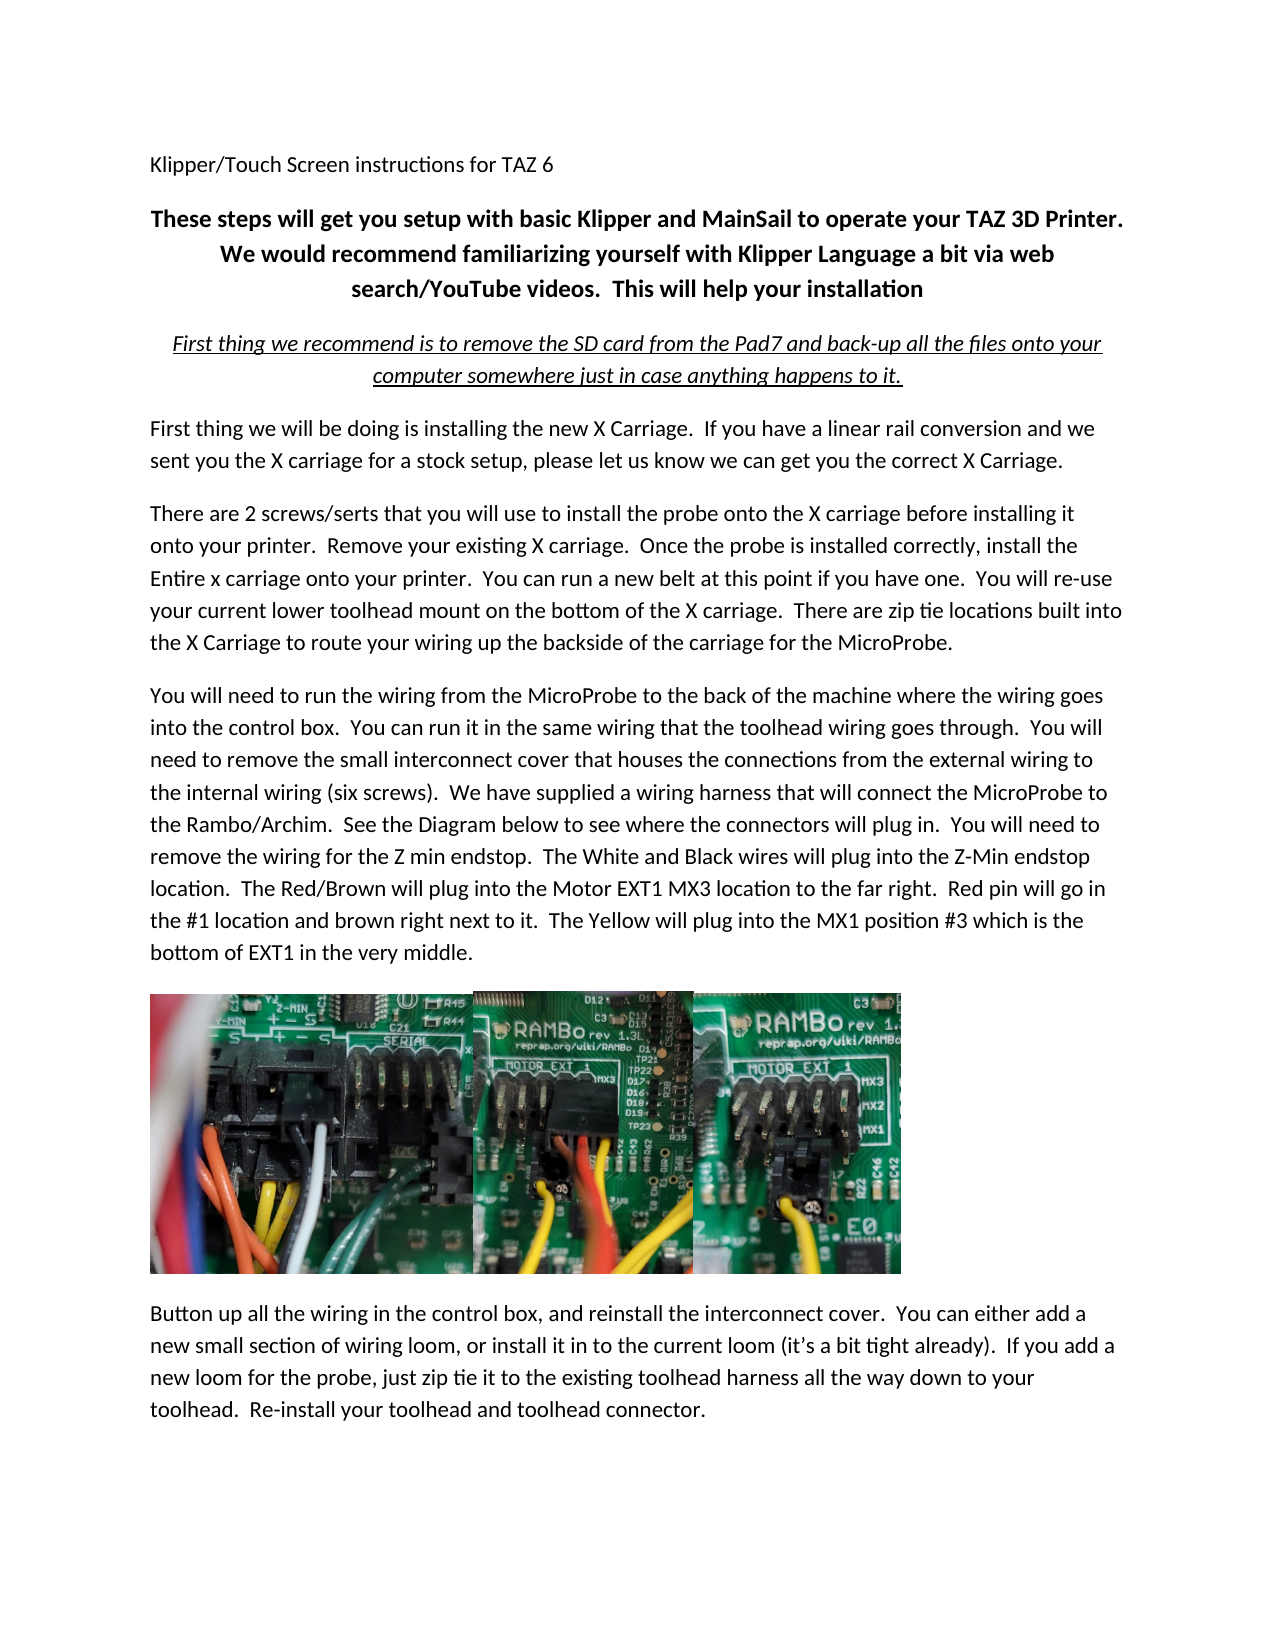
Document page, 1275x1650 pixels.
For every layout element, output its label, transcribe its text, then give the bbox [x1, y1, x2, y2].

text Button up all the wiring in the control box, and reinstall the interconnect cover. You can either add a new small section of wiring loom, or install it in to the current loom (it’s a bit tight already). If you add a new loom for the probe, just zip tie it to the existing toolhead harness all the way down to your toolhead. Re-install your toolhead and toolhead connector. [150, 1299, 1125, 1423]
text There are 2 screws/serts that you will use to install the probe onto the X carriage before installing it onto your printer. Remove your existing X carriage. Once the probe is installed correctly, install the Entire x carriage onto your printer. You can run a new belt at this point if you have one. You will re-use your current lower toolhead mount on the bottom of the X carriage. There are zip tie locations built into the X Carriage to route your wiring up the backside of the carriage for the MicroProbe. [150, 499, 1125, 656]
text You will need to run the wiring from the MicroProbe to the back of the machine where the wiring goes into the control box. You can run it in the same wiring that the toolhead wiring goes through. You will need to remove the small interconnect cover that houses the connections from the external wiring to the internal wiring (six screws). We have supplied a wiring harness that will connect the MicroProbe to the Rambo/Archim. See the Diagram below to see where the connectors will plug in. You will need to remove the wiring for the Z min endstop. The White and Black wires will plug into the Z-Min endstop location. The Red/Brown will plug into the Motor EXT1 MX3 location to the far right. Red pin will go in the #1 location and brown right next to it. The Yellow will plug into the MX1 position #3 which is the bottom of EXT1 in the very middle. [150, 681, 1125, 967]
text Klipper/Touch Screen instructions for TAZ 6 [150, 150, 1125, 178]
text First thing we will be doing is installing the new X Carriage. If you have a linear rail conversion and we sent you the X carriage for a stock setup, please let us know we can get you the correct X Carriage. [150, 414, 1125, 474]
picture [150, 991, 901, 1274]
text These steps will get you setup with basic Klipper and MainSail to operate your TAZ 3D Printer. We would recommend familiarizing yourself with Klipper Language a bit via web search/YouTube videos. This will help your installation [150, 203, 1125, 303]
text First thing we recommend is to remove the SD card from the Pad7 and back-up all the files onto your computer somewhere just in case anything happens to it. [150, 329, 1125, 389]
